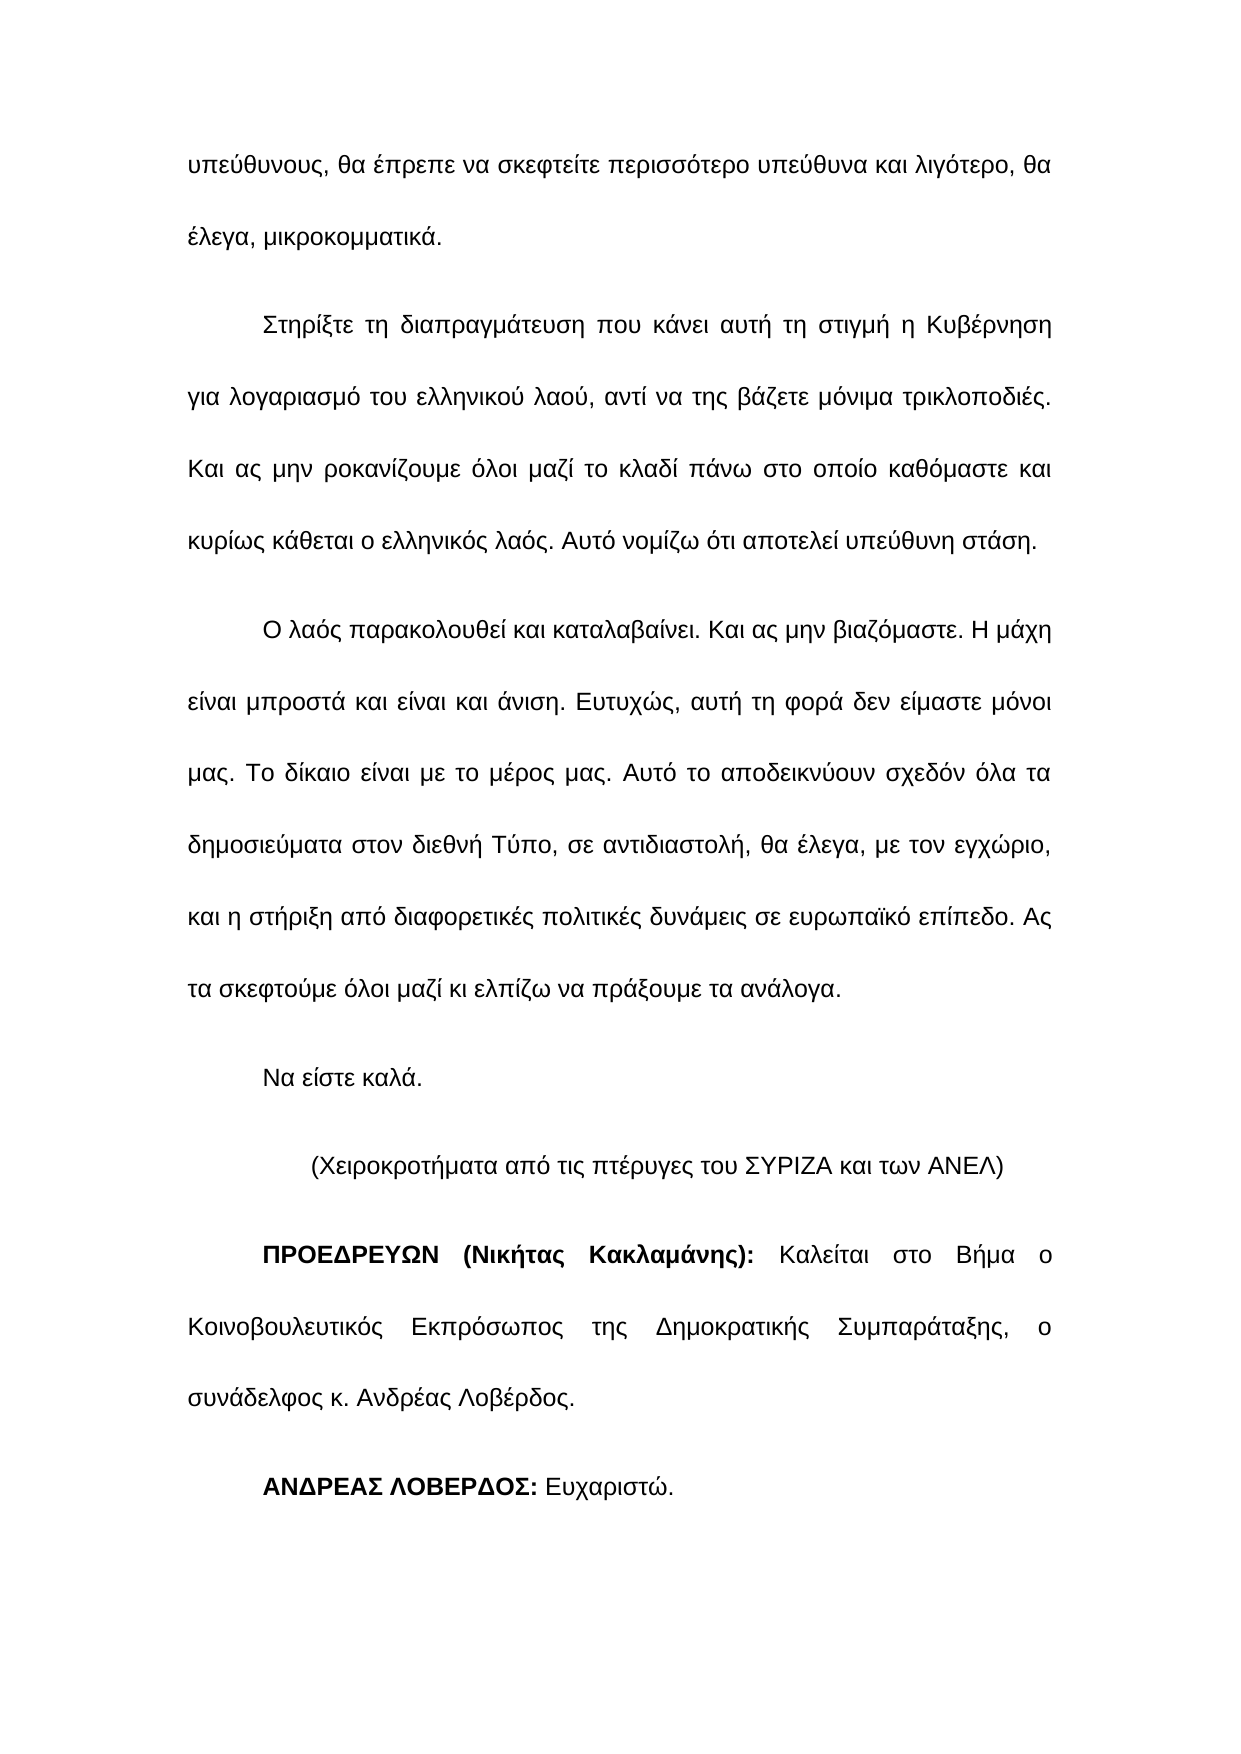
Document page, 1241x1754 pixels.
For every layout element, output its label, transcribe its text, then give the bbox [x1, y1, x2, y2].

text Στηρίξτε τη διαπραγμάτευση που κάνει αυτή τη στιγμή η Κυβέρνηση για λογαριασμό του ελληνικού λαού, αντί να της βάζετε μόνιμα τρικλοποδιές. Και ας μην ροκανίζουμε όλοι μαζί το κλαδί πάνω στο οποίο καθόμαστε και κυρίως κάθεται ο ελληνικός λαός. Αυτό νομίζω ότι αποτελεί υπεύθυνη στάση. [187, 310, 1053, 555]
text ΑΝΔΡΕΑΣ ΛΟΒΕΡΔΟΣ: Ευχαριστώ. [187, 1472, 1053, 1501]
text ΠΡΟΕΔΡΕΥΩΝ (Νικήτας Κακλαμάνης): Καλείται στο Βήμα ο Κοινοβουλευτικός Εκπρόσωπος της Δημοκρατικής Συμπαράταξης, ο συνάδελφος κ. Ανδρέας Λοβέρδος. [187, 1239, 1053, 1412]
text Να είστε καλά. [187, 1062, 1053, 1091]
text (Χειροκροτήματα από τις πτέρυγες του ΣΥΡΙΖΑ και των ΑΝΕΛ) [187, 1151, 1053, 1180]
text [187, 150, 1053, 251]
text Ο λαός παρακολουθεί και καταλαβαίνει. Και ας μην βιαζόμαστε. Η μάχη είναι μπροστά και είναι και άνιση. Ευτυχώς, αυτή τη φορά δεν είμαστε μόνοι μας. Το δίκαιο είναι με το μέρος μας. Αυτό το αποδεικνύουν σχεδόν όλα τα δημοσιεύματα στον διεθνή Τύπο, σε αντιδιαστολή, θα έλεγα, με τον εγχώριο, και η στήριξη από διαφορετικές πολιτικές δυνάμεις σε ευρωπαϊκό επίπεδο. Ας τα σκεφτούμε όλοι μαζί κι ελπίζω να πράξουμε τα ανάλογα. [187, 614, 1053, 1003]
